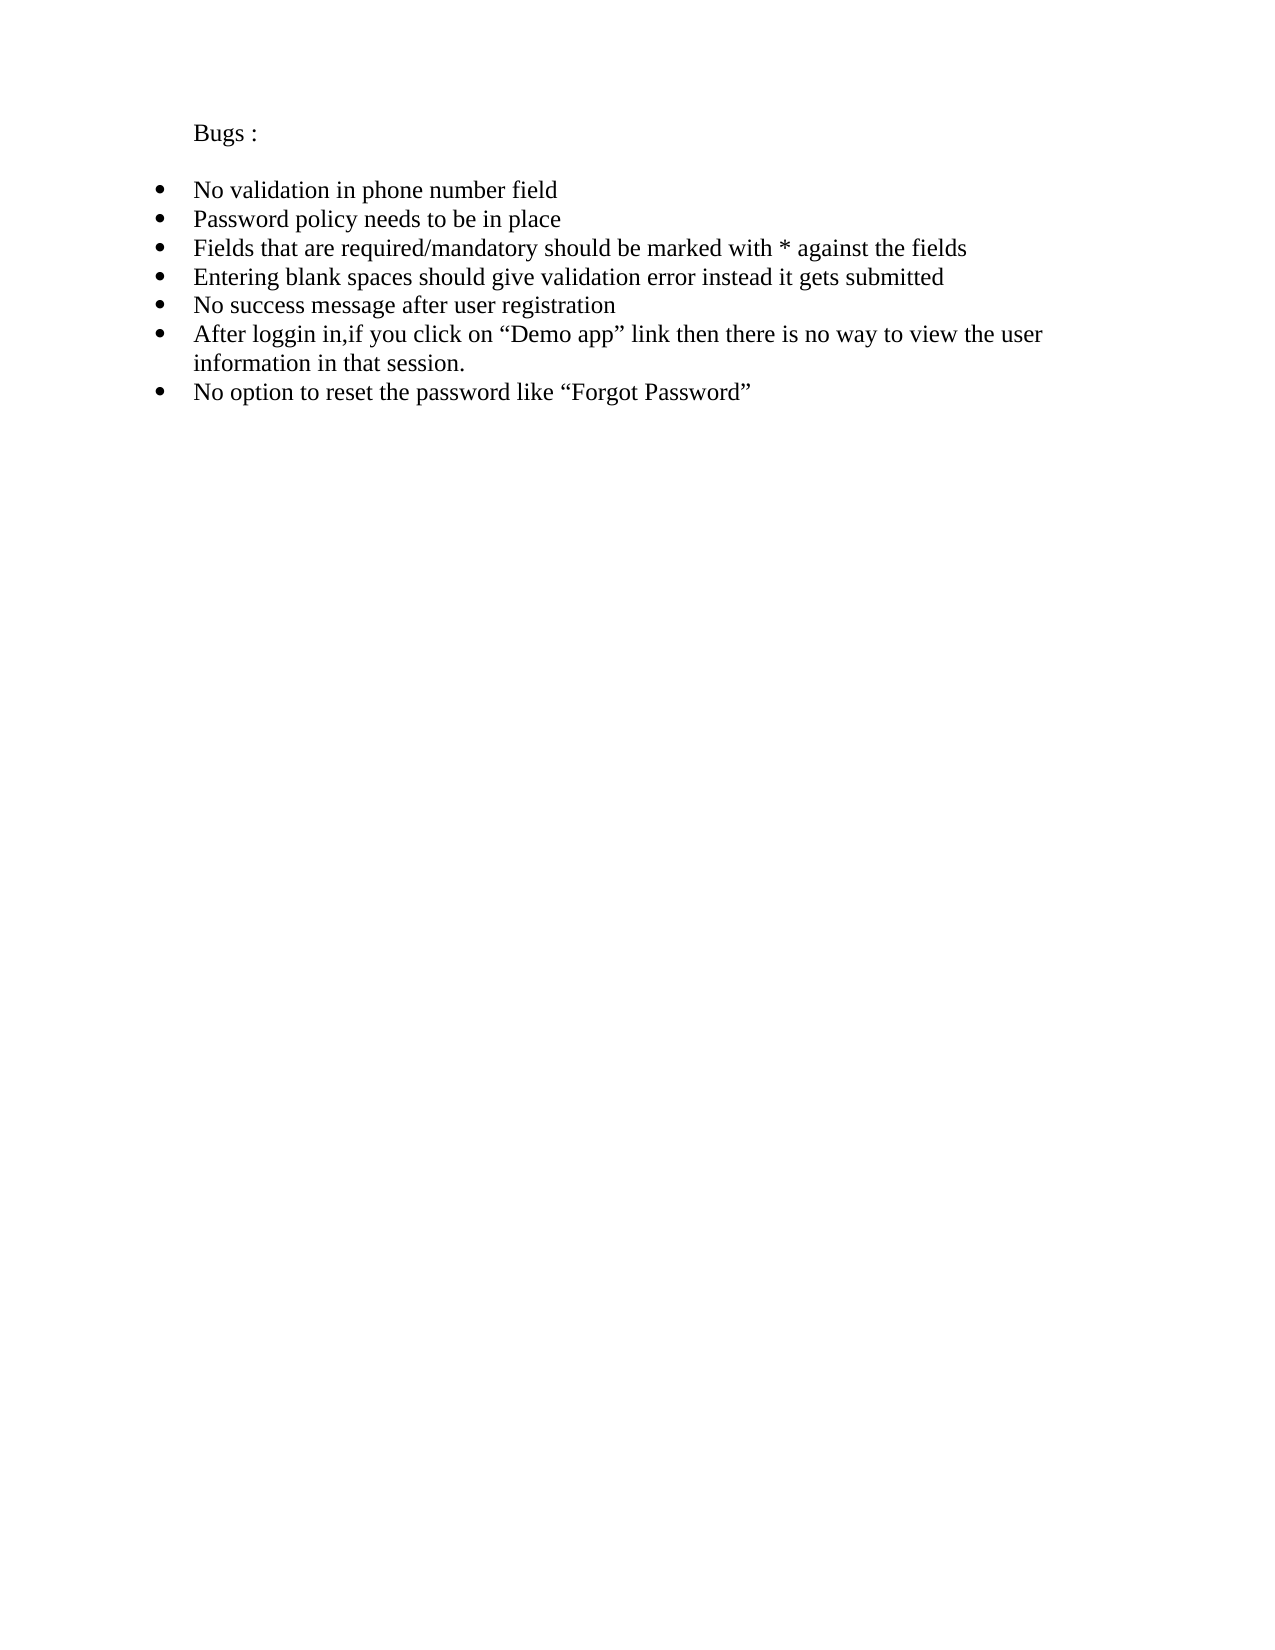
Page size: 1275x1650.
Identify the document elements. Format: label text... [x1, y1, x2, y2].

list No validation in phone number field [156, 176, 1157, 204]
list No option to reset the password like “Forgot Password” [156, 377, 1157, 406]
list Bugs : [193, 118, 1157, 147]
list Password policy needs to be in place [156, 204, 1157, 233]
list Entering blank spaces should give validation error instead it gets submitted [156, 262, 1157, 291]
list No success message after user registration [156, 291, 1157, 319]
list After loggin in,if you click on “Demo app” link then there is no way to view the user information in that session. [156, 319, 1157, 377]
list Fields that are required/mandatory should be marked with * against the fields [156, 233, 1157, 262]
